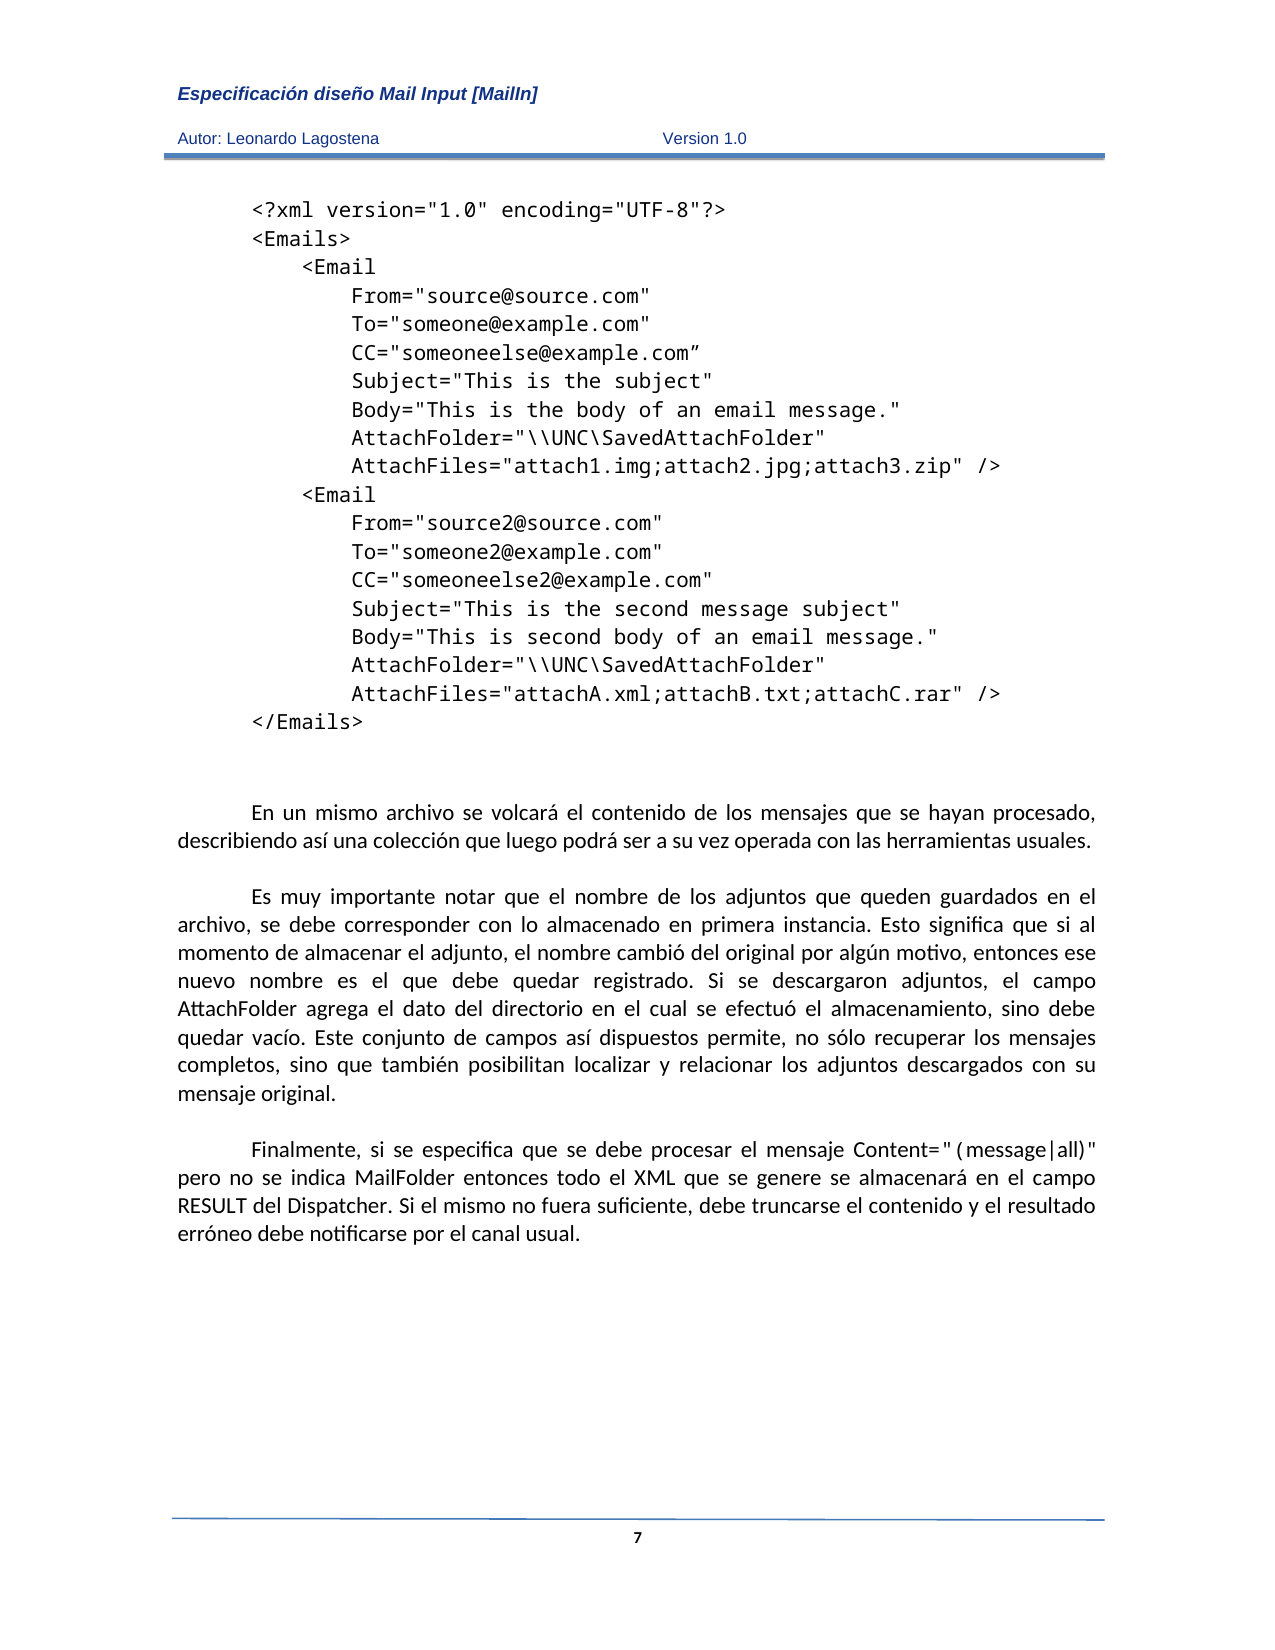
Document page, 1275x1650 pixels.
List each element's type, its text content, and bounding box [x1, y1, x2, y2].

text Body="This is the body of an email message." [251, 395, 1098, 423]
text AttachFiles="attach1.img;attach2.jpg;attach3.zip" /> [251, 452, 1098, 480]
text <Email [251, 252, 1098, 281]
text <Emails> [251, 224, 1098, 252]
text Subject="This is the second message subject" [251, 594, 1098, 622]
text En un mismo archivo se volcará el contenido de los mensajes que se hayan procesado, describiendo así una colección que luego podrá ser a su vez operada con las herramientas usuales. [177, 798, 1098, 854]
text To="someone@example.com" [251, 309, 1098, 338]
text Finalmente, si se especifica que se debe procesar el mensaje Content="(message|all)" pero no se indica MailFolder entonces todo el XML que se genere se almacenará en el campo RESULT del Dispatcher. Si el mismo no fuera suficiente, debe truncarse el contenido y el resultado erróneo debe notificarse por el canal usual. [177, 1135, 1098, 1247]
text From="source2@source.com" [251, 508, 1098, 537]
text Subject="This is the subject" [251, 366, 1098, 395]
text AttachFolder="\\UNC\SavedAttachFolder" [251, 651, 1098, 679]
text From="source@source.com" [251, 281, 1098, 309]
text CC="someoneelse@example.com” [251, 338, 1098, 366]
text To="someone2@example.com" [251, 537, 1098, 565]
text AttachFiles="attachA.xml;attachB.txt;attachC.rar" /> [251, 679, 1098, 707]
text <?xml version="1.0" encoding="UTF-8"?> [251, 196, 1098, 224]
text Body="This is second body of an email message." [251, 622, 1098, 651]
text <Email [251, 480, 1098, 508]
text CC="someoneelse2@example.com" [251, 565, 1098, 594]
text Es muy importante notar que el nombre de los adjuntos que queden guardados en el archivo, se debe corresponder con lo almacenado en primera instancia. Esto significa que si al momento de almacenar el adjunto, el nombre cambió del original por algún motivo, entonces ese nuevo nombre es el que debe quedar registrado. Si se descargaron adjuntos, el campo AttachFolder agrega el dato del directorio en el cual se efectuó el almacenamiento, sino debe quedar vacío. Este conjunto de campos así dispuestos permite, no sólo recuperar los mensajes completos, sino que también posibilitan localizar y relacionar los adjuntos descargados con su mensaje original. [177, 882, 1098, 1107]
text </Emails> [251, 707, 1098, 736]
text AttachFolder="\\UNC\SavedAttachFolder" [251, 423, 1098, 452]
